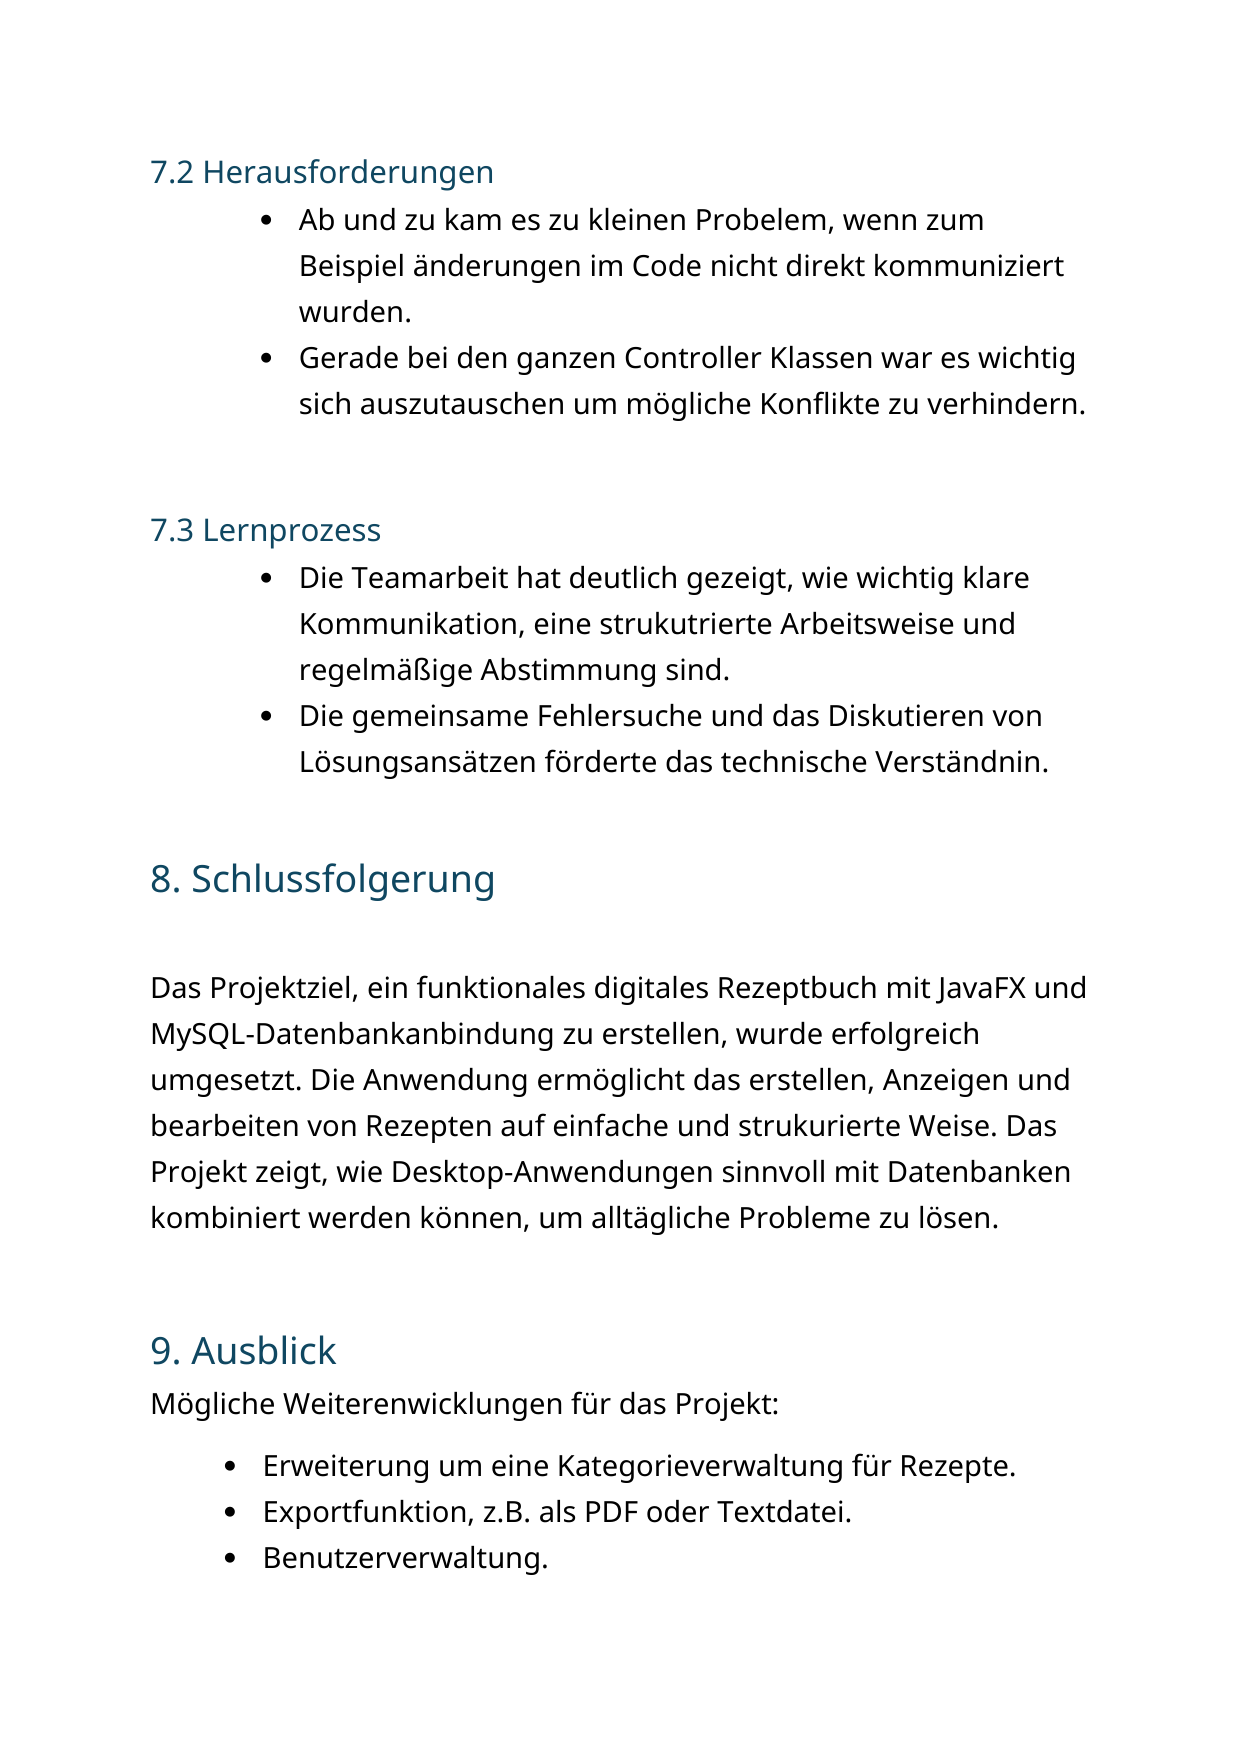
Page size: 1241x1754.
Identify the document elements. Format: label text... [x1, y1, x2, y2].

subtitle 9. Ausblick [150, 1324, 1090, 1375]
list Ab und zu kam es zu kleinen Probelem, wenn zum Beispiel änderungen im Code nicht direkt kommuniziert wurden. [261, 199, 1090, 331]
subtitle 7.2 Herausforderungen [150, 150, 1090, 193]
subtitle 7.3 Lernprozess [150, 508, 1090, 551]
list Gerade bei den ganzen Controller Klassen war es wichtig sich auszutauschen um mögliche Konflikte zu verhindern. [261, 337, 1090, 423]
text Mögliche Weiterenwicklungen für das Projekt: [150, 1383, 1090, 1423]
list Die Teamarbeit hat deutlich gezeigt, wie wichtig klare Kommunikation, eine strukutrierte Arbeitsweise und regelmäßige Abstimmung sind. [261, 558, 1090, 689]
subtitle 8. Schlussfolgerung [150, 852, 1090, 903]
list Erweiterung um eine Kategorieverwaltung für Rezepte. [225, 1446, 1090, 1485]
list Benutzerverwaltung. [225, 1538, 1090, 1577]
list Exportfunktion, z.B. als PDF oder Textdatei. [225, 1492, 1090, 1531]
list Die gemeinsame Fehlersuche und das Diskutieren von Lösungsansätzen förderte das technische Verständnin. [261, 696, 1090, 781]
text Das Projektziel, ein funktionales digitales Rezeptbuch mit JavaFX und MySQL-Datenbankanbindung zu erstellen, wurde erfolgreich umgesetzt. Die Anwendung ermöglicht das erstellen, Anzeigen und bearbeiten von Rezepten auf einfache und strukurierte Weise. Das Projekt zeigt, wie Desktop-Anwendungen sinnvoll mit Datenbanken kombiniert werden können, um alltägliche Probleme zu lösen. [150, 967, 1090, 1237]
